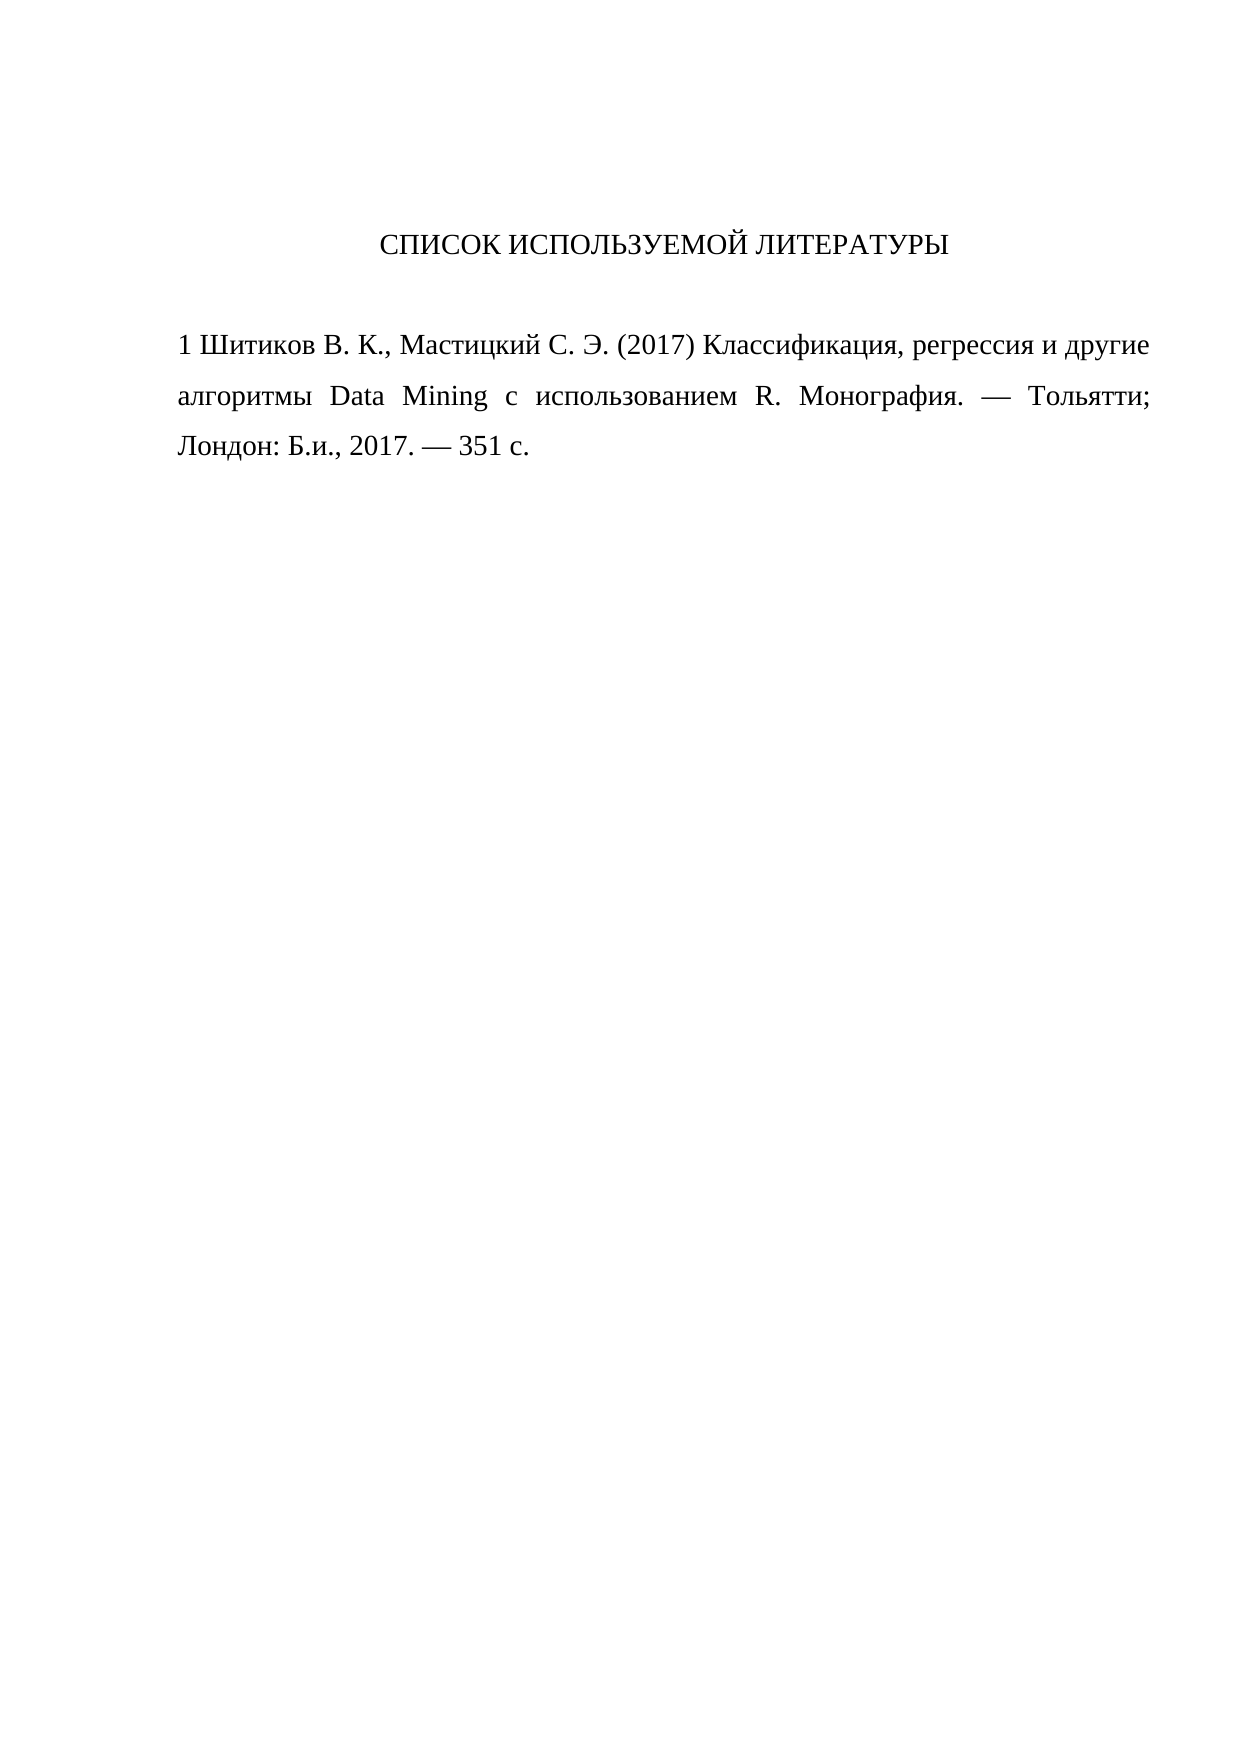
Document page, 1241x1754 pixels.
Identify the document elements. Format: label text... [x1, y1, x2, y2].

text 1 Шитиков В. К., Мастицкий С. Э. (2017) Классификация, регрессия и другие алгоритмы Data Mining с использованием R. Монография. — Тольятти; Лондон: Б.и., 2017. — 351 с. [177, 327, 1152, 462]
text СПИСОК ИСПОЛЬЗУЕМОЙ ЛИТЕРАТУРЫ [177, 227, 1152, 260]
